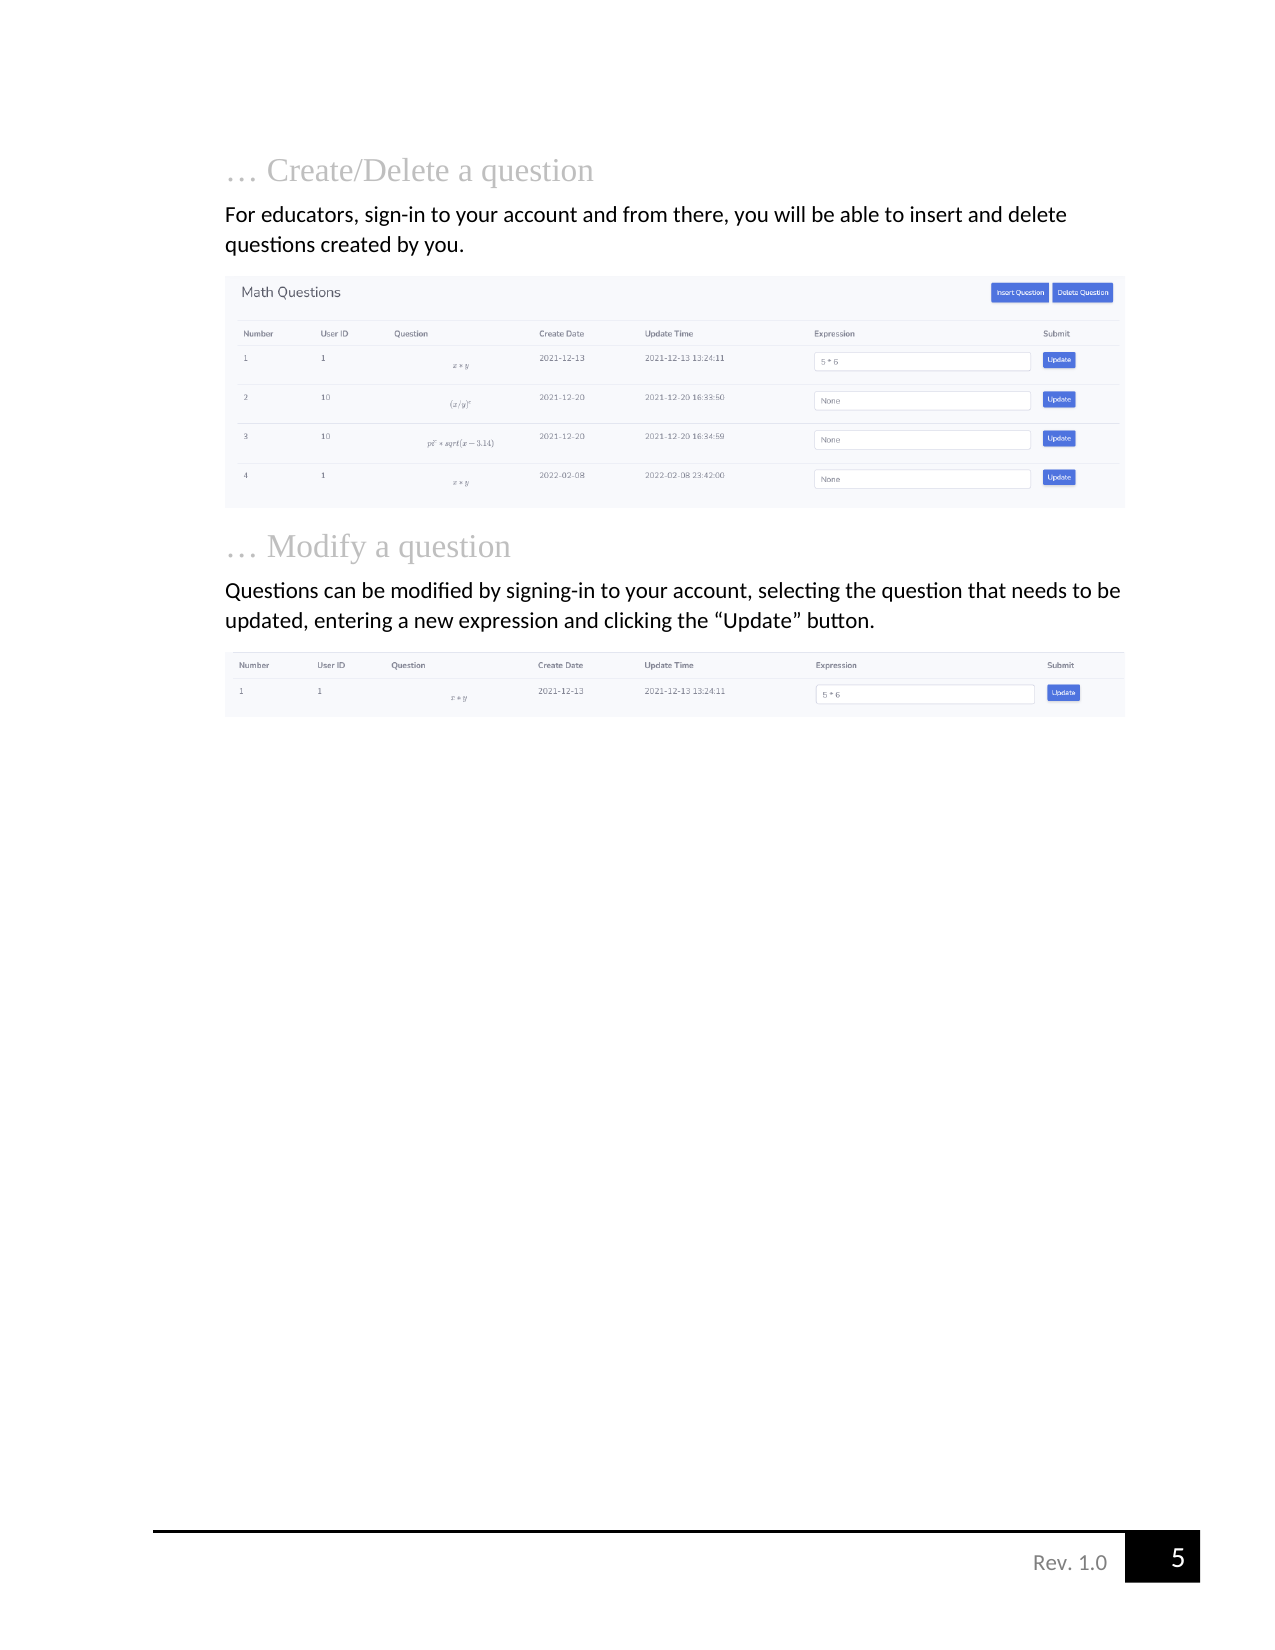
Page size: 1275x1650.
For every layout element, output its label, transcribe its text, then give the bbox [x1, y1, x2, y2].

text Questions can be modified by signing-in to your account, selecting the question that needs to be updated, entering a new expression and clicking the “Update” button. [225, 576, 1125, 634]
subtitle … Modify a question [225, 526, 1125, 564]
picture [225, 276, 1125, 508]
subtitle … Create/Delete a question [225, 150, 1125, 188]
picture [225, 652, 1125, 717]
text For educators, sign-in to your account and from there, you will be able to insert and delete questions created by you. [225, 200, 1125, 258]
